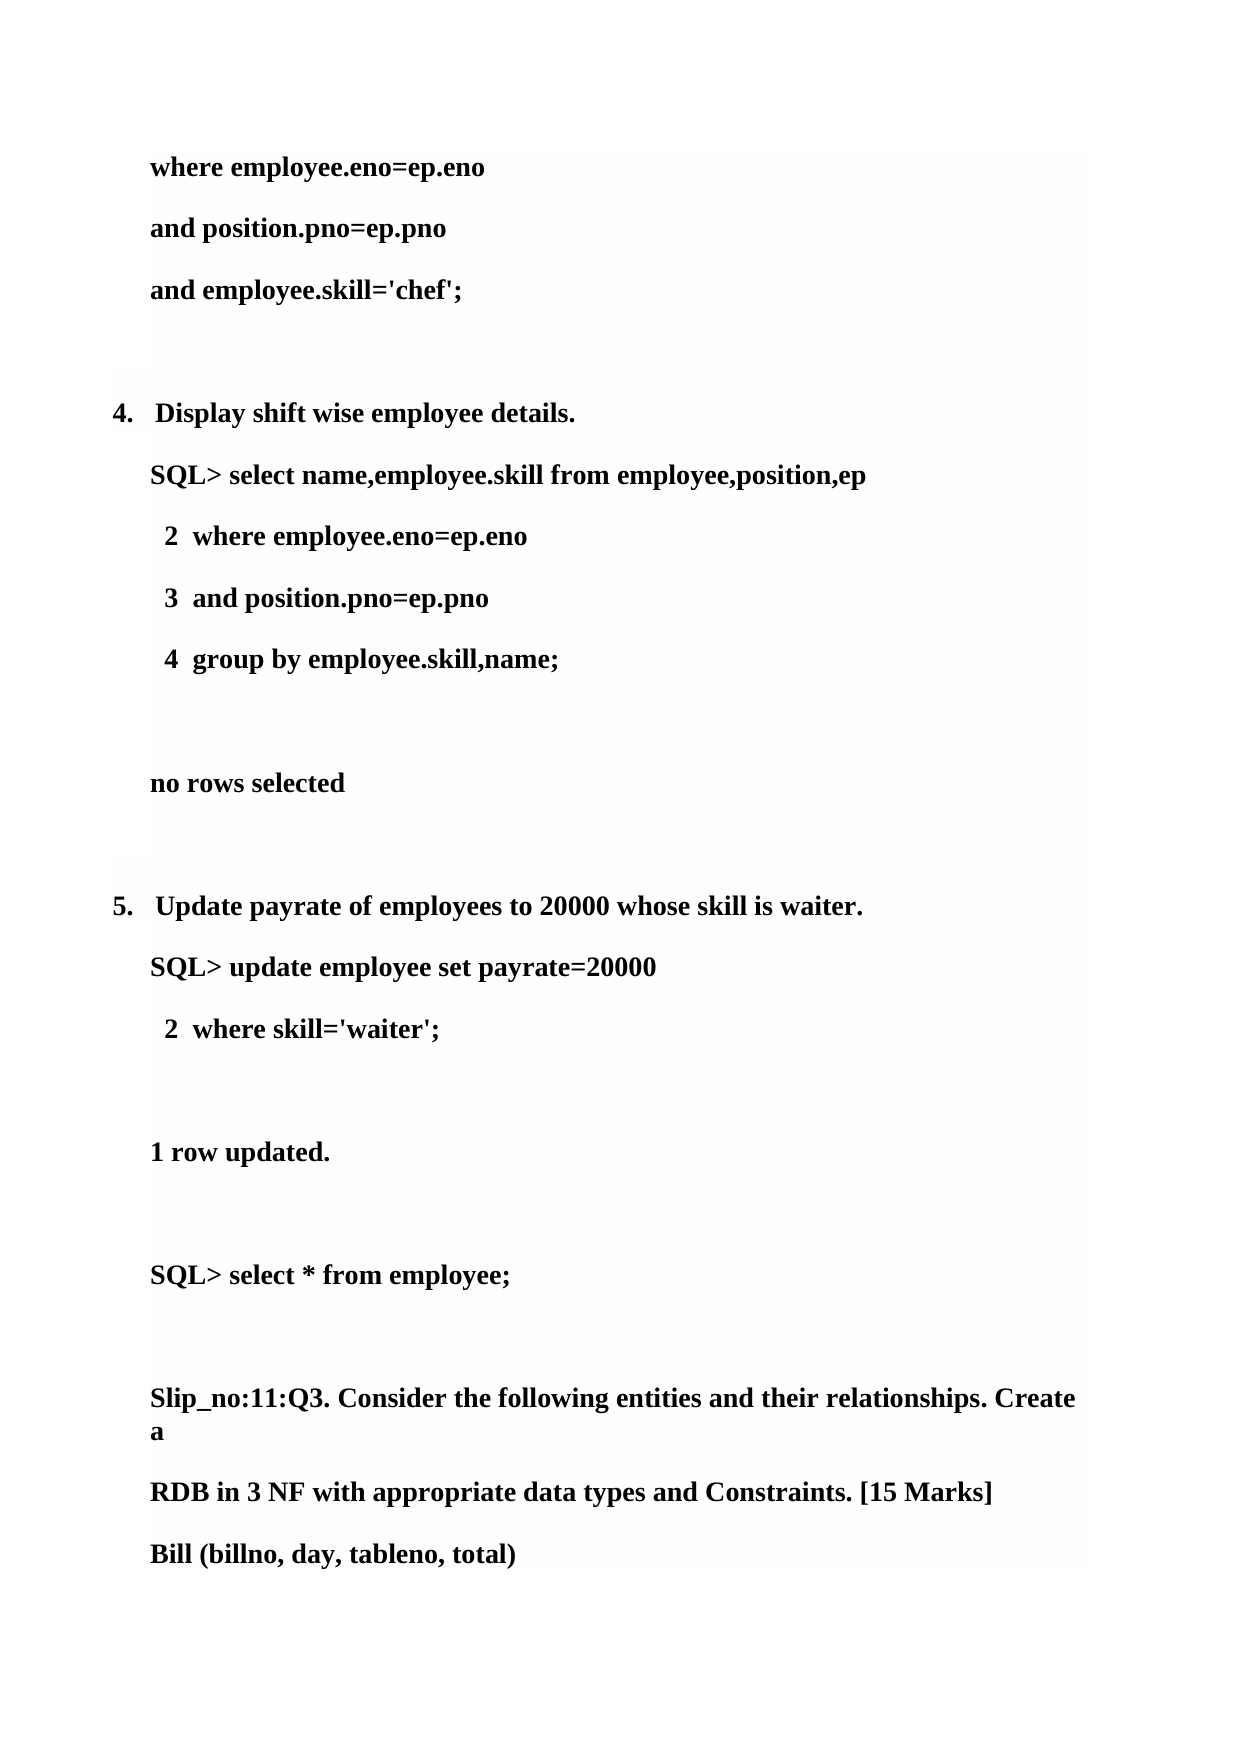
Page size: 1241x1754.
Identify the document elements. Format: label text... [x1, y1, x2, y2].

text 1 row updated. [150, 1135, 1090, 1167]
text 5. Update payrate of employees to 20000 whose skill is waiter. [112, 889, 1090, 921]
text SQL> update employee set payrate=20000 [150, 950, 1090, 983]
text SQL> select * from employee; [150, 1258, 1090, 1291]
text where employee.eno=ep.eno [150, 150, 1090, 182]
text and employee.skill='chef'; [150, 273, 1090, 306]
text 3 and position.pno=ep.pno [150, 581, 1090, 613]
text Slip_no:11:Q3. Consider the following entities and their relationships. Create a [150, 1381, 1090, 1446]
text RDB in 3 NF with appropriate data types and Constraints. [15 Marks] [150, 1475, 1090, 1508]
text 2 where skill='waiter'; [150, 1012, 1090, 1044]
text 4. Display shift wise employee details. [112, 396, 1090, 429]
text and position.pno=ep.pno [150, 212, 1090, 244]
text 2 where employee.eno=ep.eno [150, 519, 1090, 552]
text 4 group by employee.skill,name; [150, 642, 1090, 675]
text Bill (billno, day, tableno, total) [150, 1537, 1090, 1569]
text SQL> select name,employee.skill from employee,position,ep [150, 458, 1090, 490]
text no rows selected [150, 766, 1090, 798]
